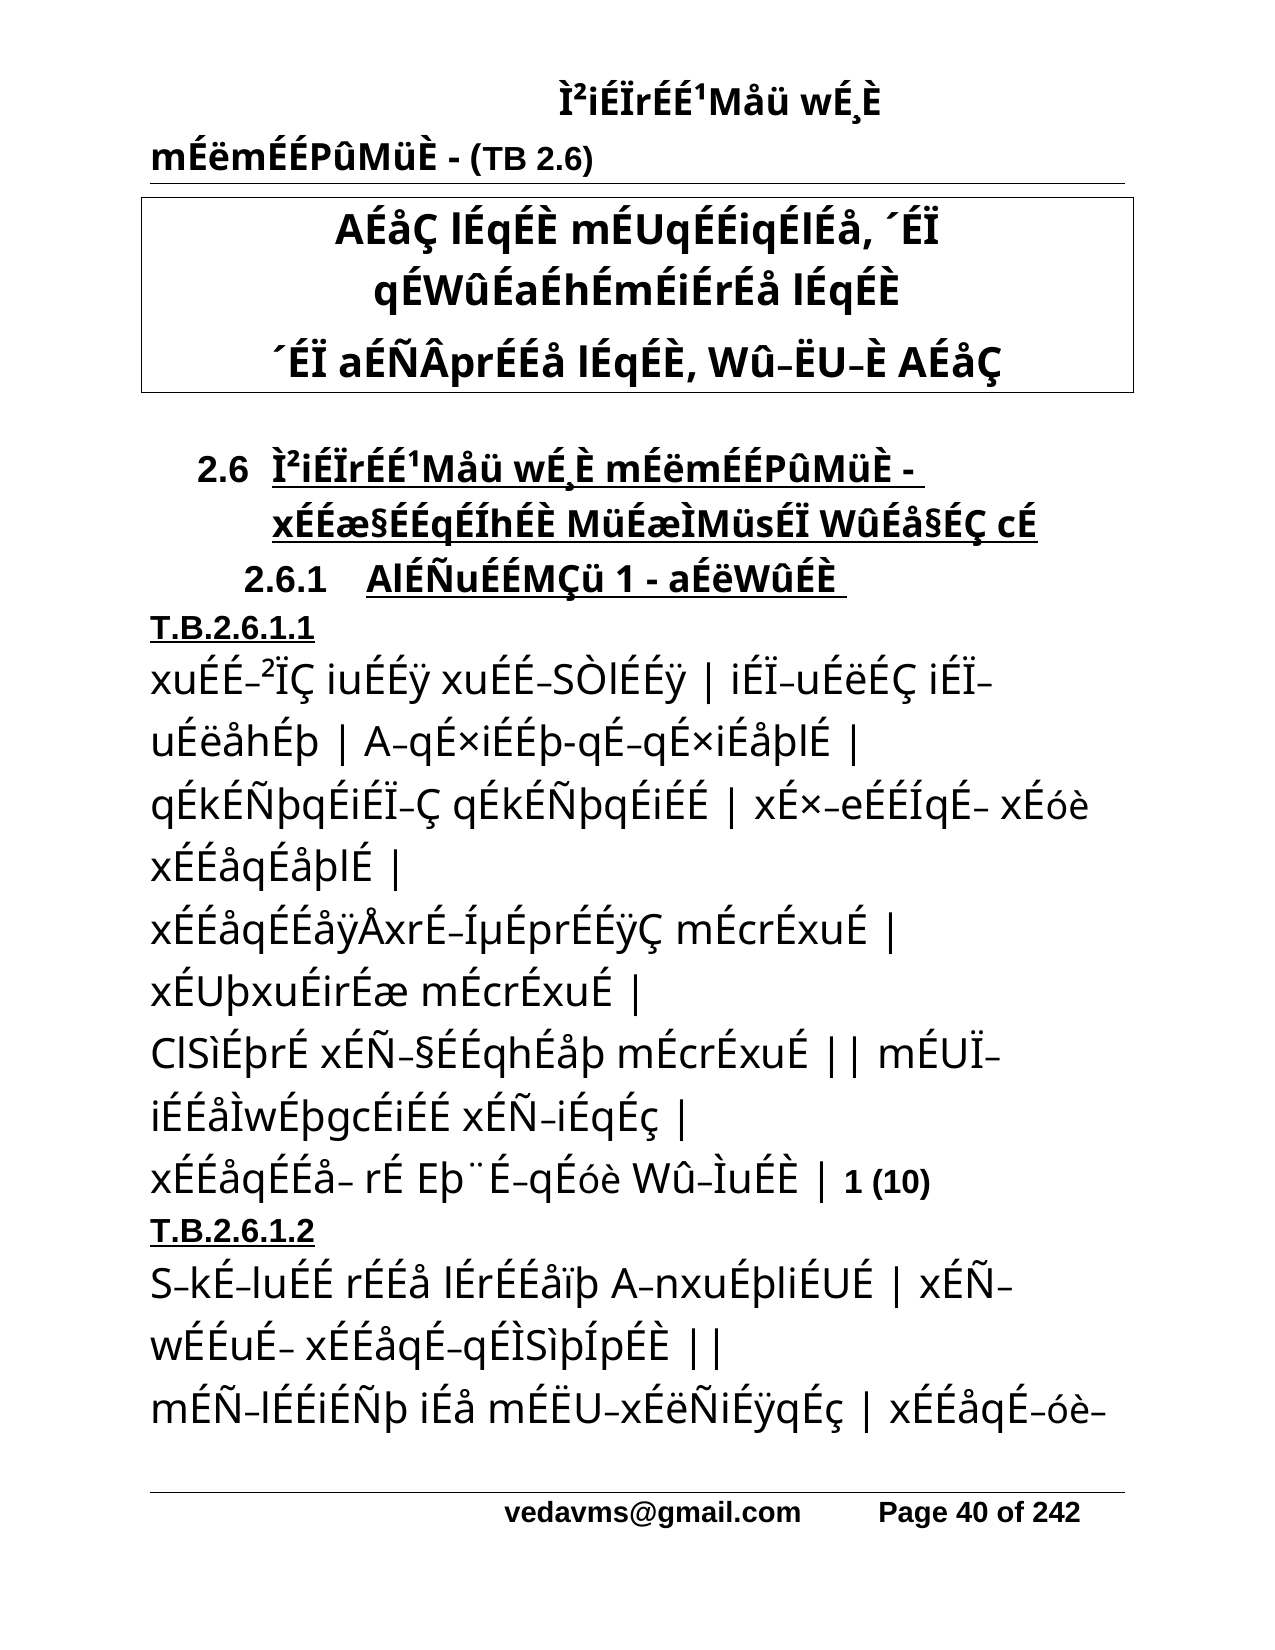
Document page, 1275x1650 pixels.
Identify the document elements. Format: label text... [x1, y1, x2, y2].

text ClSìÉþrÉ xÉÑ–§ÉÉqhÉåþ mÉcrÉxuÉ || mÉUÏ–iÉÉåÌwÉþgcÉiÉÉ xÉÑ–iÉqÉç | [150, 1024, 1125, 1143]
text xuÉÉ–²ÏÇ iuÉÉÿ xuÉÉ–SÒlÉÉÿ | iÉÏ–uÉëÉÇ iÉÏ–uÉëåhÉþ | A–qÉ×iÉÉþ-qÉ–qÉ×iÉåþlÉ | [150, 650, 1125, 769]
text xÉÉåqÉÉå– rÉ Eþ¨É–qÉóè Wû–ÌuÉÈ | 1 (10) [150, 1149, 1125, 1206]
text T.B.2.6.1.2 [150, 1211, 1125, 1250]
text qÉkÉÑþqÉiÉÏ–Ç qÉkÉÑþqÉiÉÉ | xÉ×–eÉÉÍqÉ– xÉóè xÉÉåqÉåþlÉ | [150, 775, 1125, 894]
text AÉåÇ lÉqÉÈ mÉUqÉÉiqÉlÉå, ´ÉÏ qÉWûÉaÉhÉmÉiÉrÉå lÉqÉÈ [142, 198, 1133, 318]
text mÉÑ–lÉÉiÉÑþ iÉå mÉËU–xÉëÑiÉÿqÉç | xÉÉåqÉ–óè– xÉÔrÉïþxrÉ SÒÌWû–iÉÉ | uÉÉUåþhÉ– zÉµÉþiÉÉ– iÉlÉÉÿ | [150, 1378, 1125, 1435]
text xÉÉåqÉÉåÿÅxrÉ–ÍµÉprÉÉÿÇ mÉcrÉxuÉ | xÉUþxuÉirÉæ mÉcrÉxuÉ | [150, 899, 1125, 1019]
subtitle AlÉÑuÉÉMÇü 1 - aÉëWûÉÈ [244, 553, 1125, 604]
text ´ÉÏ aÉÑÂprÉÉå lÉqÉÈ, Wû–ËU–È AÉåÇ [142, 330, 1133, 392]
text S–kÉ–luÉÉ rÉÉå lÉrÉÉåïþ A–nxuÉþliÉUÉ | xÉÑ–wÉÉuÉ– xÉÉåqÉ–qÉÌSìþÍpÉÈ || [150, 1254, 1125, 1373]
subtitle Ì²iÉÏrÉÉ¹Måü wÉ¸È mÉëmÉÉPûMüÈ - xÉÉæ§ÉÉqÉÍhÉÈ MüÉæÌMüsÉÏ WûÉå§ÉÇ cÉ [197, 442, 1125, 548]
text T.B.2.6.1.1 [150, 608, 1125, 646]
